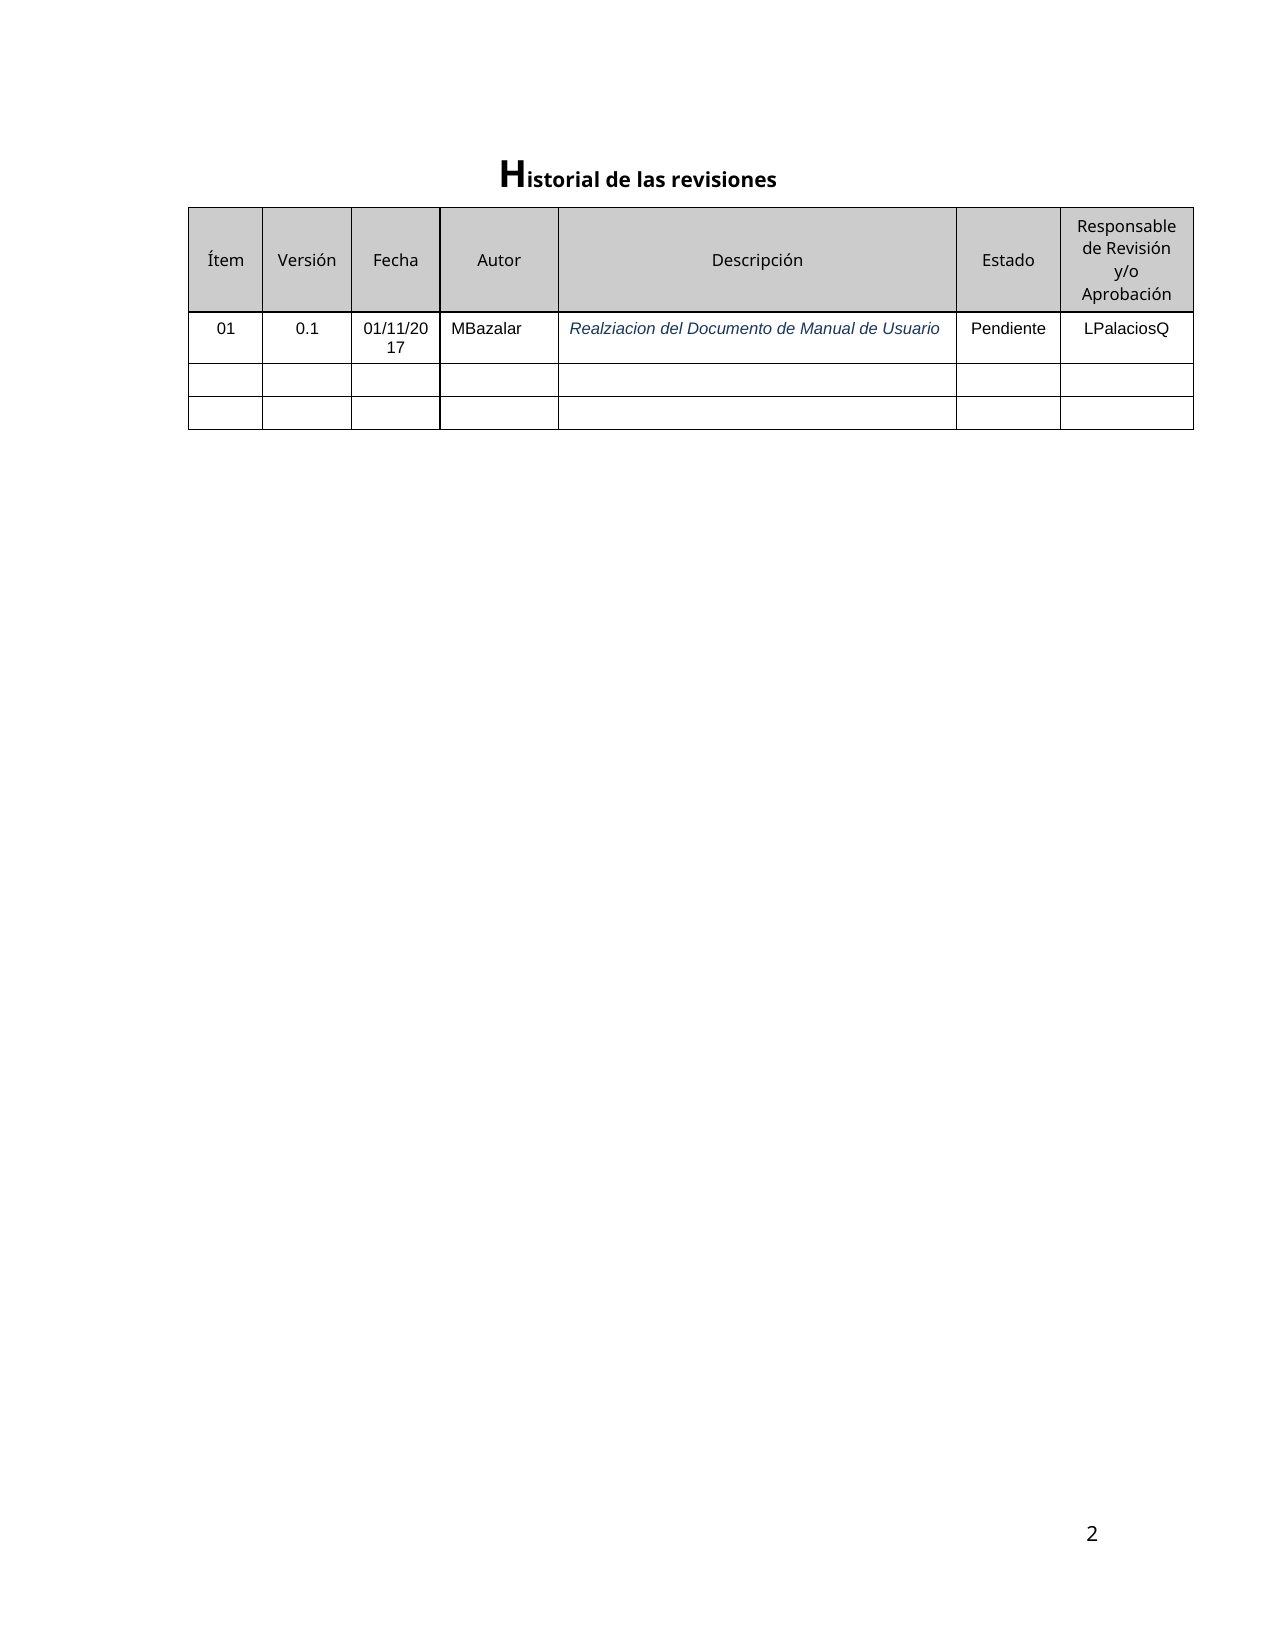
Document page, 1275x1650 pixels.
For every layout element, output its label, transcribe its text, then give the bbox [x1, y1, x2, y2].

table_cell [189, 364, 262, 396]
table_header Responsable de Revisión y/o Aprobación [1061, 208, 1193, 311]
table_cell [559, 397, 956, 429]
text Historial de las revisiones [177, 148, 1098, 199]
table_header Descripción [559, 208, 956, 311]
table_cell LPalaciosQ [1061, 313, 1193, 363]
table_cell 01/11/2017 [352, 313, 439, 363]
table_cell 01 [189, 313, 262, 363]
table_cell [352, 397, 439, 429]
table_header Ítem [189, 208, 262, 311]
table_cell 0.1 [263, 313, 351, 363]
table_header Autor [441, 208, 558, 311]
table_cell Pendiente [957, 313, 1060, 363]
table_cell [441, 364, 558, 396]
table_cell [957, 397, 1060, 429]
table_header Versión [263, 208, 351, 311]
table_cell [1061, 364, 1193, 396]
table_cell [957, 364, 1060, 396]
table_cell [559, 364, 956, 396]
table_cell [263, 397, 351, 429]
table_header Fecha [352, 208, 439, 311]
table_cell [1061, 397, 1193, 429]
table_cell Realziacion del Documento de Manual de Usuario [559, 313, 956, 363]
table_header Estado [957, 208, 1060, 311]
table_cell [263, 364, 351, 396]
table_cell [441, 397, 558, 429]
table_cell MBazalar [441, 313, 558, 363]
table_cell [189, 397, 262, 429]
table_cell [352, 364, 439, 396]
